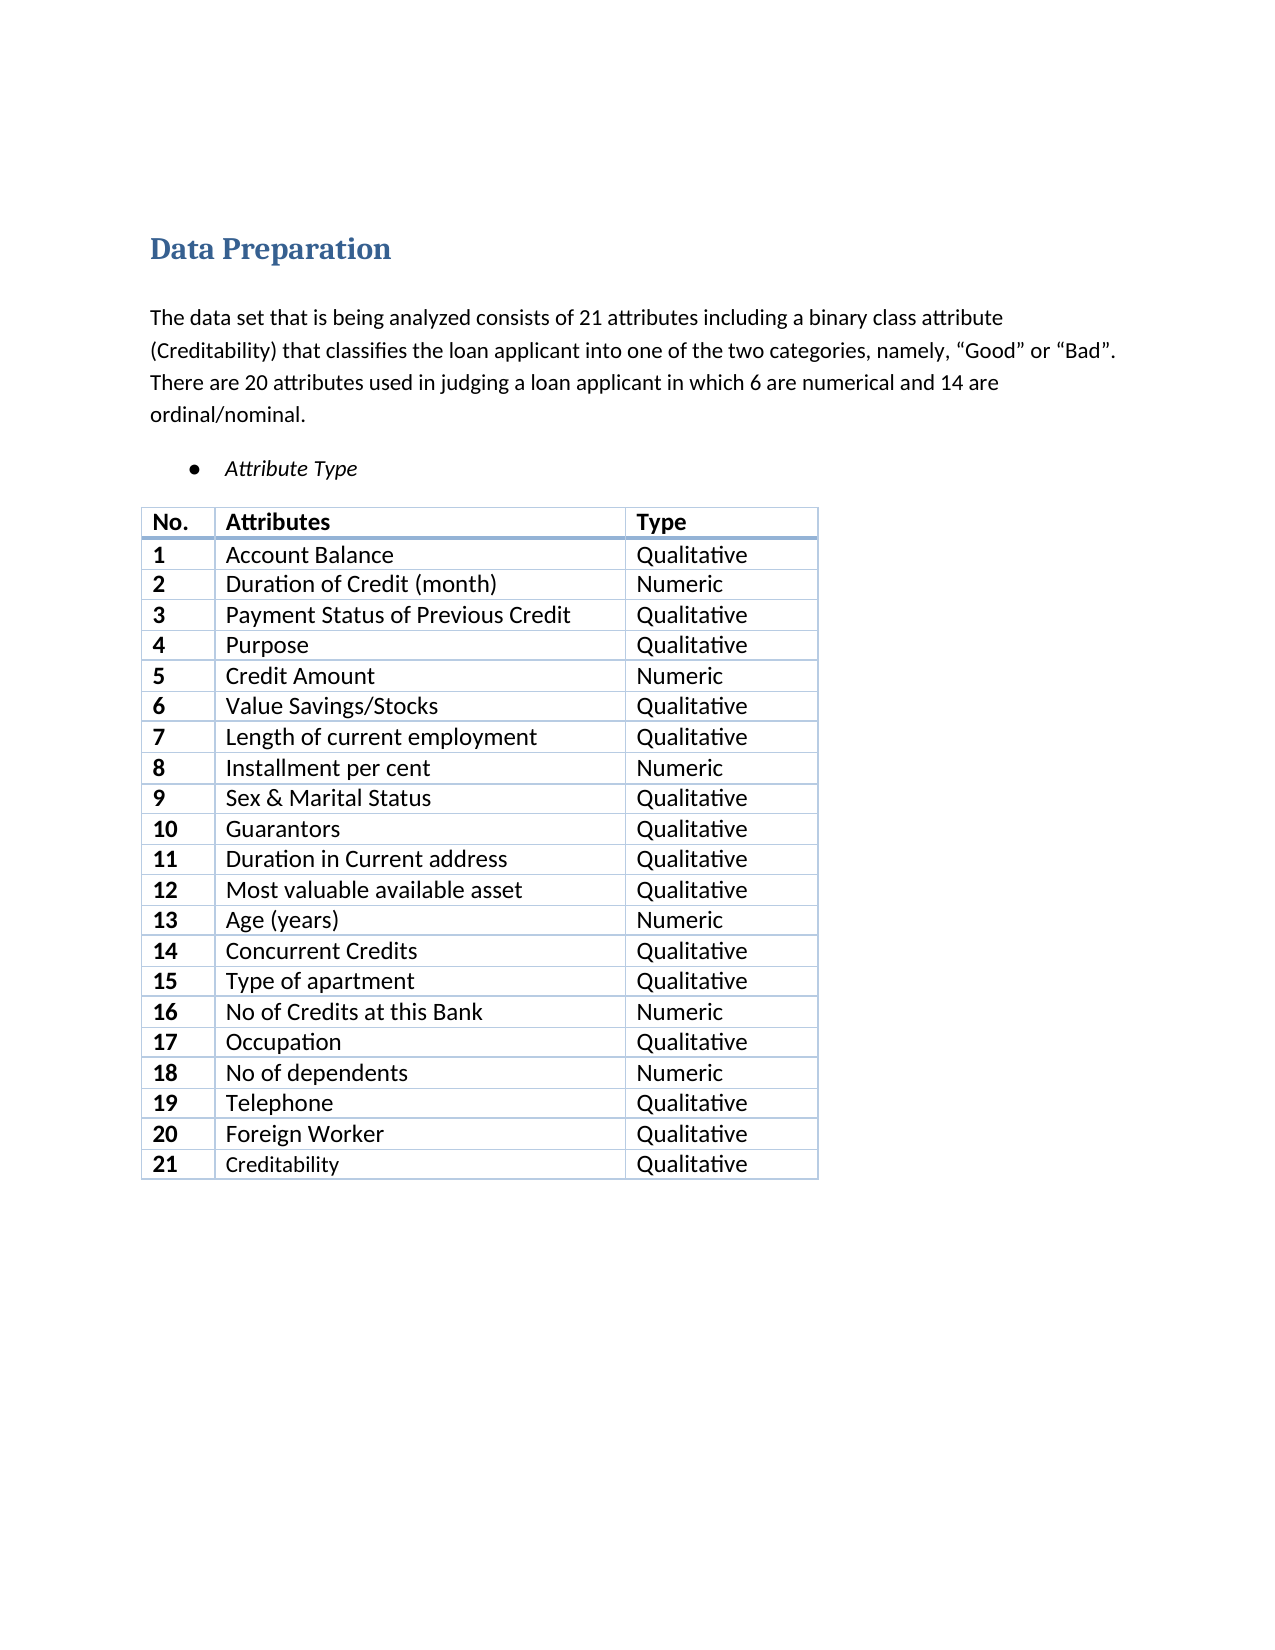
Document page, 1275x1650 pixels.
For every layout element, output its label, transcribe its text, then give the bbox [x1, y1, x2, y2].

text Data Preparation [150, 231, 1275, 267]
table_cell Qualitative [626, 631, 817, 659]
list Attribute Type [187, 454, 1275, 482]
table_cell Numeric [626, 753, 817, 783]
table_header Attributes [216, 508, 625, 536]
table_cell Age (years) [216, 906, 625, 934]
table_cell Installment per cent [216, 753, 625, 783]
table_cell 1 [142, 540, 214, 569]
table_cell Qualitative [626, 875, 817, 905]
table_cell 10 [142, 814, 214, 844]
table_cell 5 [142, 661, 214, 691]
table_cell Payment Status of Previous Credit [216, 600, 625, 630]
table_cell 2 [142, 570, 214, 598]
table_cell Occupation [216, 1028, 625, 1056]
table_cell Duration of Credit (month) [216, 570, 625, 598]
table_cell Account Balance [216, 540, 625, 569]
table_cell Qualitative [626, 845, 817, 873]
table_cell Telephone [216, 1089, 625, 1117]
table_cell 4 [142, 631, 214, 659]
table_cell Qualitative [626, 785, 817, 812]
table_cell 13 [142, 906, 214, 934]
table_cell Numeric [626, 997, 817, 1027]
table_cell Qualitative [626, 1089, 817, 1117]
table_header Type [626, 508, 817, 536]
table_cell 17 [142, 1028, 214, 1056]
table_cell Sex & Marital Status [216, 785, 625, 812]
table_cell Qualitative [626, 1150, 817, 1178]
table_cell Qualitative [626, 967, 817, 995]
table_cell Qualitative [626, 1028, 817, 1056]
table_cell Qualitative [626, 600, 817, 630]
table_cell No of dependents [216, 1058, 625, 1087]
table_cell 21 [142, 1150, 214, 1178]
table_cell 18 [142, 1058, 214, 1087]
table_cell Numeric [626, 906, 817, 934]
table_cell Value Savings/Stocks [216, 692, 625, 720]
table_cell Duration in Current address [216, 845, 625, 873]
table_cell No of Credits at this Bank [216, 997, 625, 1027]
table_cell Qualitative [626, 692, 817, 720]
text The data set that is being analyzed consists of 21 attributes including a binary class attribute (Creditability) that classifies the loan applicant into one of the two categories, namely, “Good” or “Bad”. There are 20 attributes used in judging a loan applicant in which 6 are numerical and 14 are ordinal/nominal. [150, 303, 1128, 428]
table_cell 6 [142, 692, 214, 720]
table_cell Purpose [216, 631, 625, 659]
table_cell 19 [142, 1089, 214, 1117]
table_cell 7 [142, 722, 214, 752]
table_cell Qualitative [626, 1119, 817, 1148]
table_cell 16 [142, 997, 214, 1027]
table_cell Numeric [626, 661, 817, 691]
table_cell 12 [142, 875, 214, 905]
table_cell 11 [142, 845, 214, 873]
table_cell 15 [142, 967, 214, 995]
table_cell Credit Amount [216, 661, 625, 691]
table_cell Qualitative [626, 936, 817, 966]
table_cell Most valuable available asset [216, 875, 625, 905]
table_cell 8 [142, 753, 214, 783]
table_cell Qualitative [626, 722, 817, 752]
table_cell Type of apartment [216, 967, 625, 995]
table_cell 3 [142, 600, 214, 630]
table_cell 20 [142, 1119, 214, 1148]
table_cell Creditability [216, 1150, 625, 1178]
table_cell Qualitative [626, 814, 817, 844]
table_header No. [142, 508, 214, 536]
table_cell Qualitative [626, 540, 817, 569]
table_cell 14 [142, 936, 214, 966]
table_cell Numeric [626, 1058, 817, 1087]
table_cell Foreign Worker [216, 1119, 625, 1148]
table_cell Guarantors [216, 814, 625, 844]
table_cell 9 [142, 785, 214, 812]
table_cell Numeric [626, 570, 817, 598]
table_cell Concurrent Credits [216, 936, 625, 966]
table_cell Length of current employment [216, 722, 625, 752]
